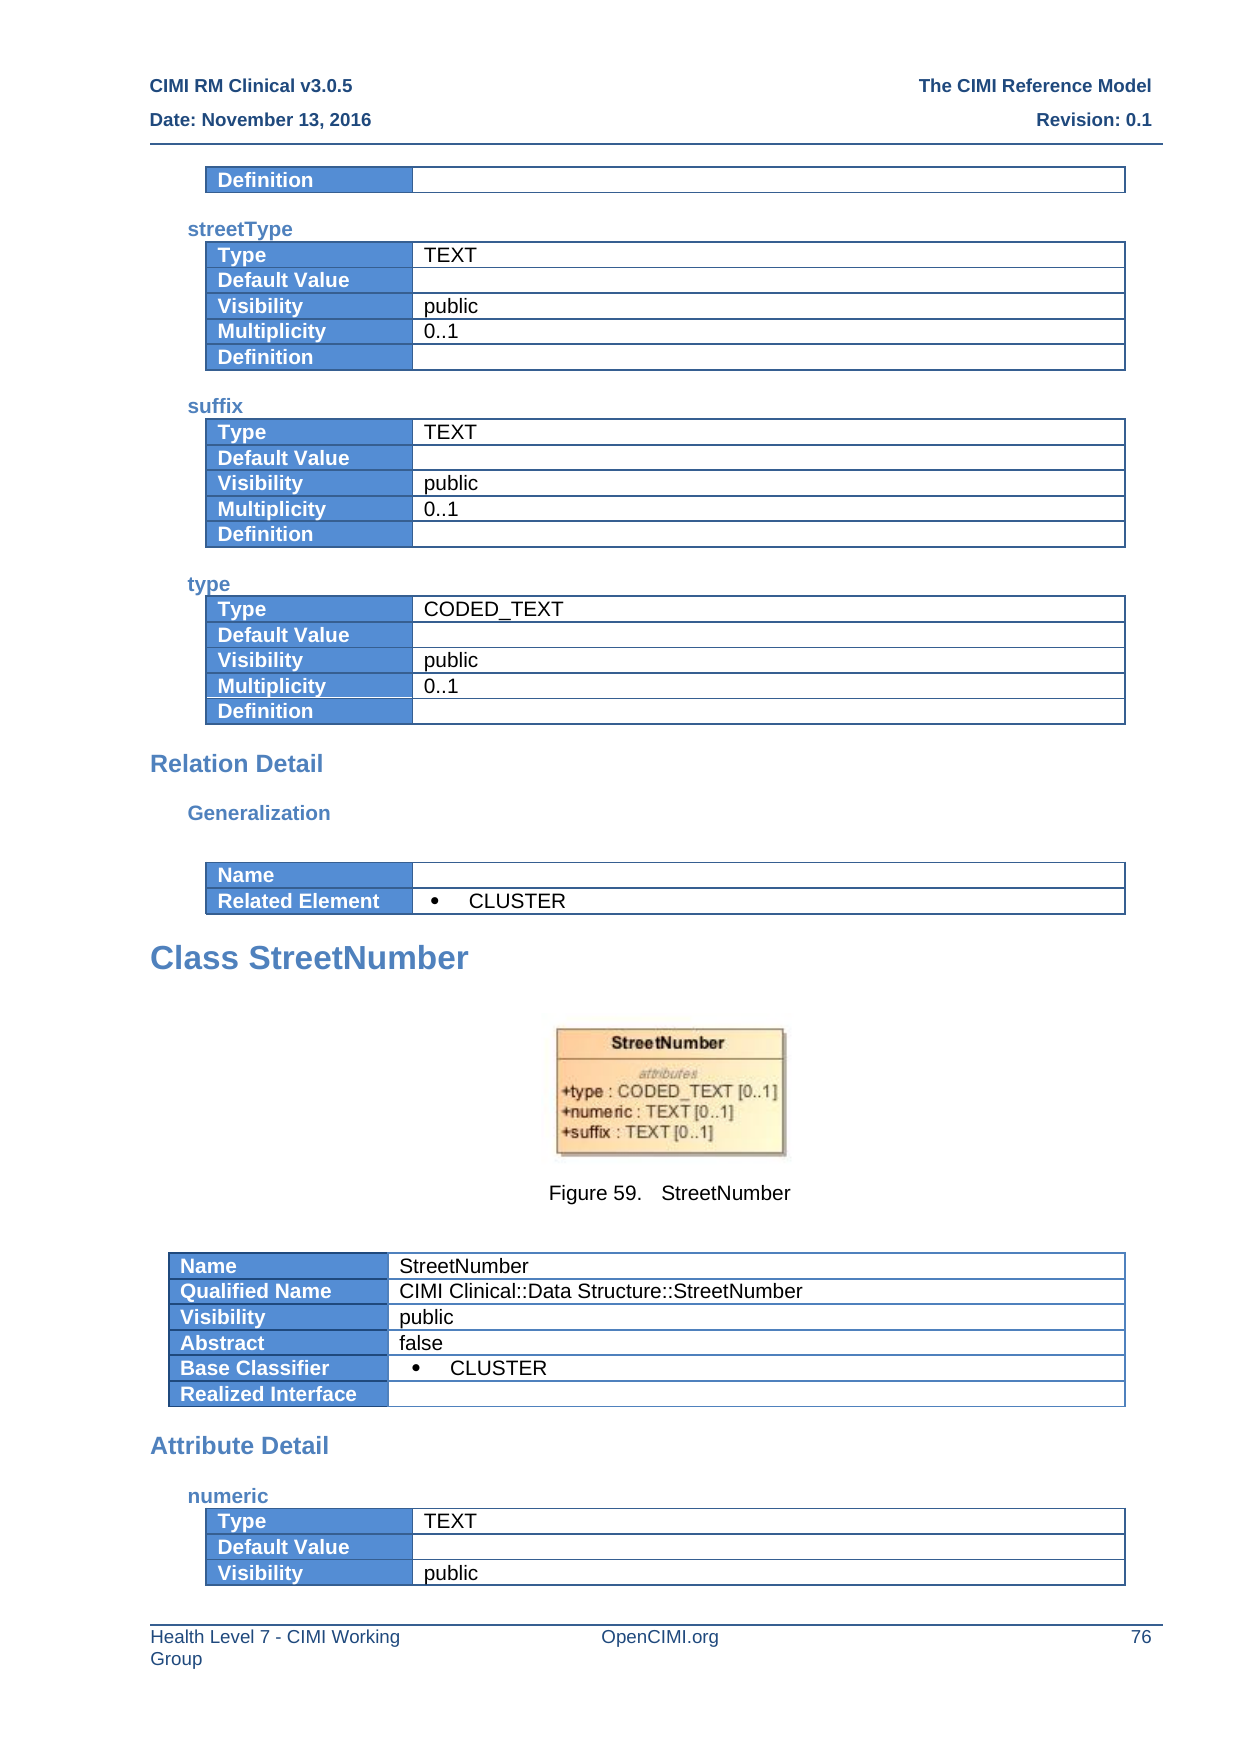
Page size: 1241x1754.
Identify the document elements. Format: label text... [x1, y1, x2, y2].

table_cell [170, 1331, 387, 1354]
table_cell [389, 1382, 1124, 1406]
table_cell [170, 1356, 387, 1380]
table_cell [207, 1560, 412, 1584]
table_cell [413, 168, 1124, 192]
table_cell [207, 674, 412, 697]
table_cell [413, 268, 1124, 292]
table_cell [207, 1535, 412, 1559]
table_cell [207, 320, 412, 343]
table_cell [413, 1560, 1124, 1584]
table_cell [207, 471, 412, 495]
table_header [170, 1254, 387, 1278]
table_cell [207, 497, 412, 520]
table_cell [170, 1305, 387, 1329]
picture [541, 1013, 798, 1168]
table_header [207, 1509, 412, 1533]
text StreetNumber [187, 1180, 1152, 1204]
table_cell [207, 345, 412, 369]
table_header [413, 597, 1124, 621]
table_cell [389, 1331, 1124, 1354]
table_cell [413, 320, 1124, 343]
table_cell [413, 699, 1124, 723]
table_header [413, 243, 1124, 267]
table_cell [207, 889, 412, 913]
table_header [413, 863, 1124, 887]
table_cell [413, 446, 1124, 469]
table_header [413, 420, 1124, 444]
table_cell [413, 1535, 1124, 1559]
subtitle Relation Detail [150, 748, 1152, 777]
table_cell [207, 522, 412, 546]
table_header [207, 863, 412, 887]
subtitle Generalization [150, 801, 1152, 825]
subtitle Class StreetNumber [150, 938, 1152, 977]
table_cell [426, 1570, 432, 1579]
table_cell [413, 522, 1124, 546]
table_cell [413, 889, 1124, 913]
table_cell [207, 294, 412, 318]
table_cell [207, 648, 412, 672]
subtitle numeric [150, 1484, 1152, 1508]
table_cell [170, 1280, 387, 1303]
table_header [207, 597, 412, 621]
subtitle suffix [150, 394, 1152, 418]
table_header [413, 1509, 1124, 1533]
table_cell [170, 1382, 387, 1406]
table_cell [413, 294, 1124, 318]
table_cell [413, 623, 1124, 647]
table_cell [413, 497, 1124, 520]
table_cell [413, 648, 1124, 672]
subtitle Attribute Detail [150, 1431, 1152, 1460]
subtitle type [150, 571, 1152, 595]
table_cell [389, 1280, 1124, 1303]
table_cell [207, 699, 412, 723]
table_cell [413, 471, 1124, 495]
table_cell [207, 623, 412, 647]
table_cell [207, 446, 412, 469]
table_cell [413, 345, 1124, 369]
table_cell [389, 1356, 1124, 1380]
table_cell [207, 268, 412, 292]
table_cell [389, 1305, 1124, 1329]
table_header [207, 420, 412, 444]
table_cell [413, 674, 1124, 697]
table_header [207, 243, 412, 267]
subtitle streetType [150, 217, 1152, 241]
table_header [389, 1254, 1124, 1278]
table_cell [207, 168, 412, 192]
